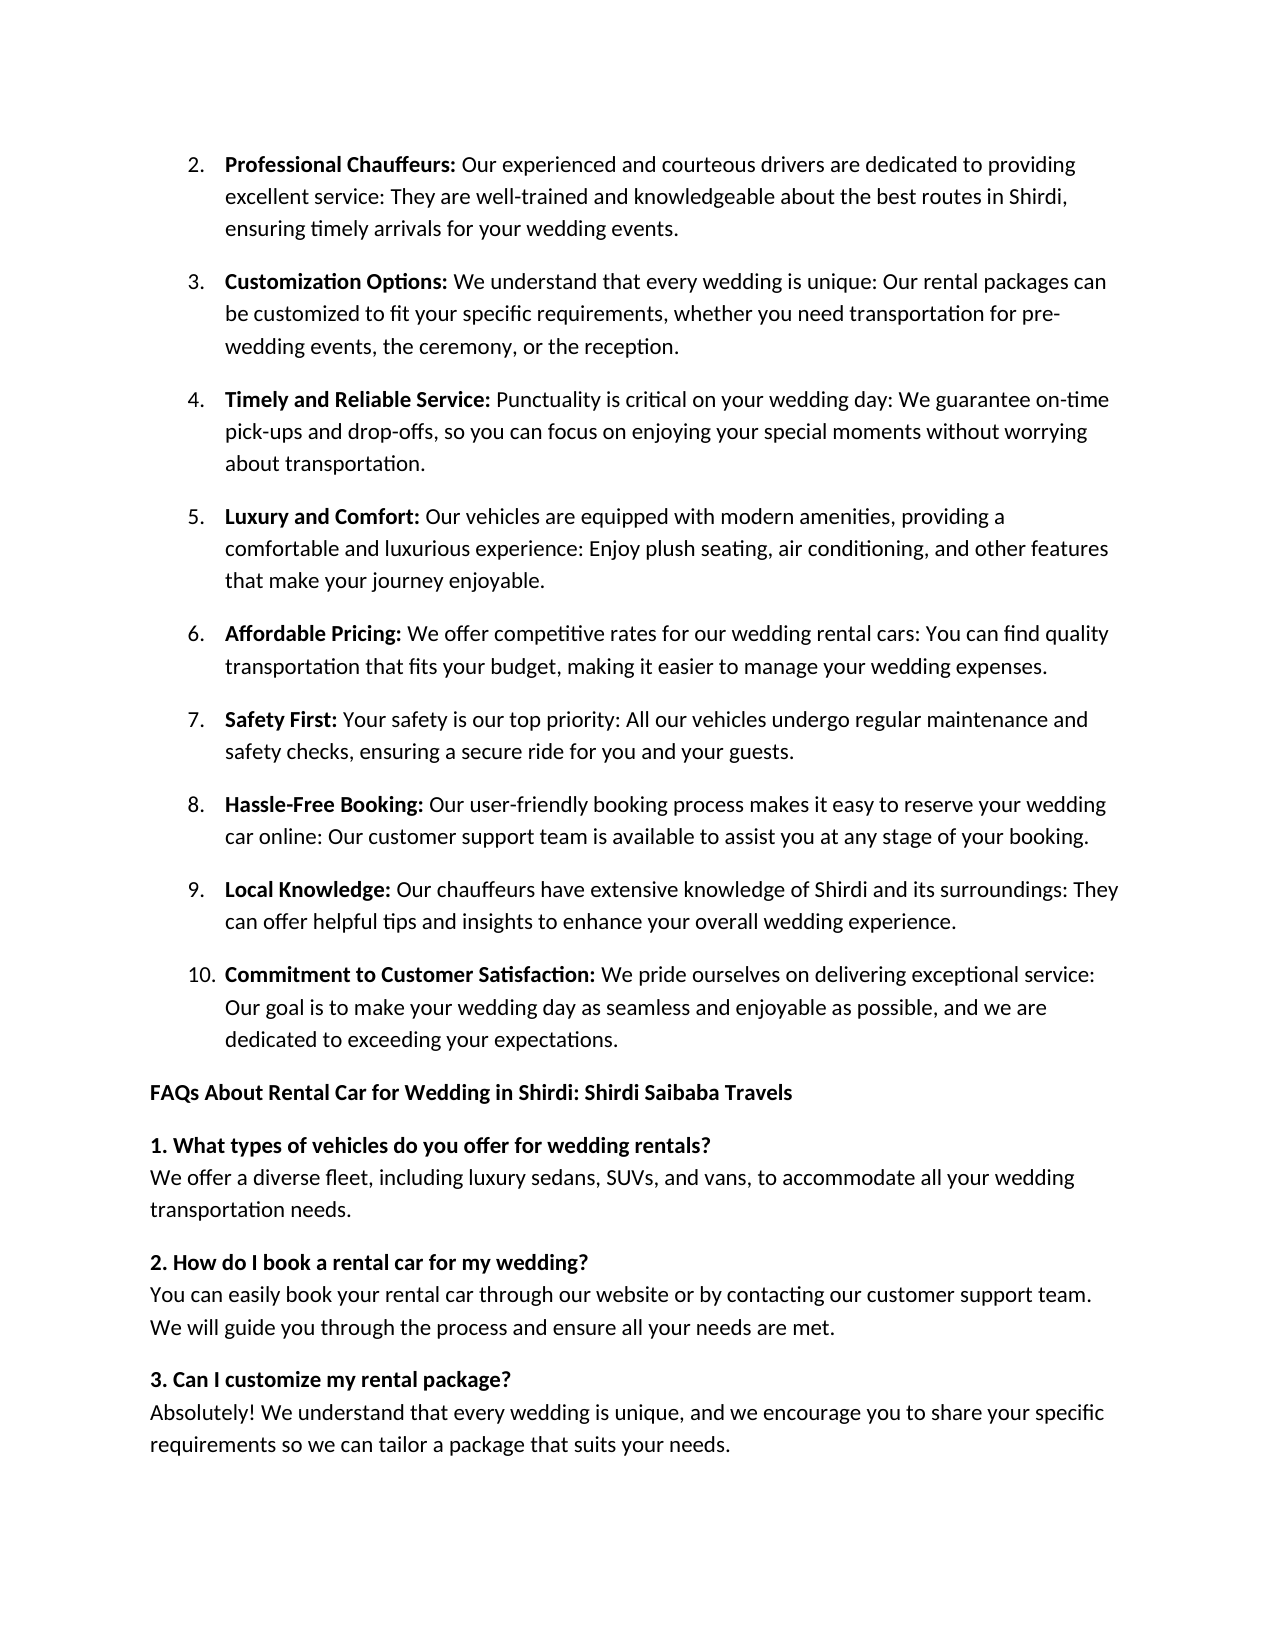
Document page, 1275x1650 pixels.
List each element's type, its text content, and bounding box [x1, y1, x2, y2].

list Local Knowledge: Our chauffeurs have extensive knowledge of Shirdi and its surroundings: They can offer helpful tips and insights to enhance your overall wedding experience. [187, 875, 1125, 935]
text 2. How do I book a rental car for my wedding? You can easily book your rental car through our website or by contacting our customer support team. We will guide you through the process and ensure all your needs are met. [150, 1248, 1125, 1341]
text FAQs About Rental Car for Wedding in Shirdi: Shirdi Saibaba Travels [150, 1078, 1125, 1106]
list Affordable Pricing: We offer competitive rates for our wedding rental cars: You can find quality transportation that fits your budget, making it easier to manage your wedding expenses. [187, 619, 1125, 680]
text 1. What types of vehicles do you offer for wedding rentals? We offer a diverse fleet, including luxury sedans, SUVs, and vans, to accommodate all your wedding transportation needs. [150, 1131, 1125, 1223]
text 3. Can I customize my rental package? Absolutely! We understand that every wedding is unique, and we encourage you to share your specific requirements so we can tailor a package that suits your needs. [150, 1366, 1125, 1458]
list Customization Options: We understand that every wedding is unique: Our rental packages can be customized to fit your specific requirements, whether you need transportation for pre-wedding events, the ceremony, or the reception. [187, 267, 1125, 360]
list Safety First: Your safety is our top priority: All our vehicles undergo regular maintenance and safety checks, ensuring a secure ride for you and your guests. [187, 705, 1125, 765]
list Hassle-Free Booking: Our user-friendly booking process makes it easy to reserve your wedding car online: Our customer support team is available to assist you at any stage of your booking. [187, 790, 1125, 850]
list Commitment to Customer Satisfaction: We pride ourselves on delivering exceptional service: Our goal is to make your wedding day as seamless and enjoyable as possible, and we are dedicated to exceeding your expectations. [187, 960, 1125, 1053]
list Professional Chauffeurs: Our experienced and courteous drivers are dedicated to providing excellent service: They are well-trained and knowledgeable about the best routes in Shirdi, ensuring timely arrivals for your wedding events. [187, 150, 1125, 242]
list Luxury and Comfort: Our vehicles are equipped with modern amenities, providing a comfortable and luxurious experience: Enjoy plush seating, air conditioning, and other features that make your journey enjoyable. [187, 502, 1125, 594]
list Timely and Reliable Service: Punctuality is critical on your wedding day: We guarantee on-time pick-ups and drop-offs, so you can focus on enjoying your special moments without worrying about transportation. [187, 385, 1125, 477]
